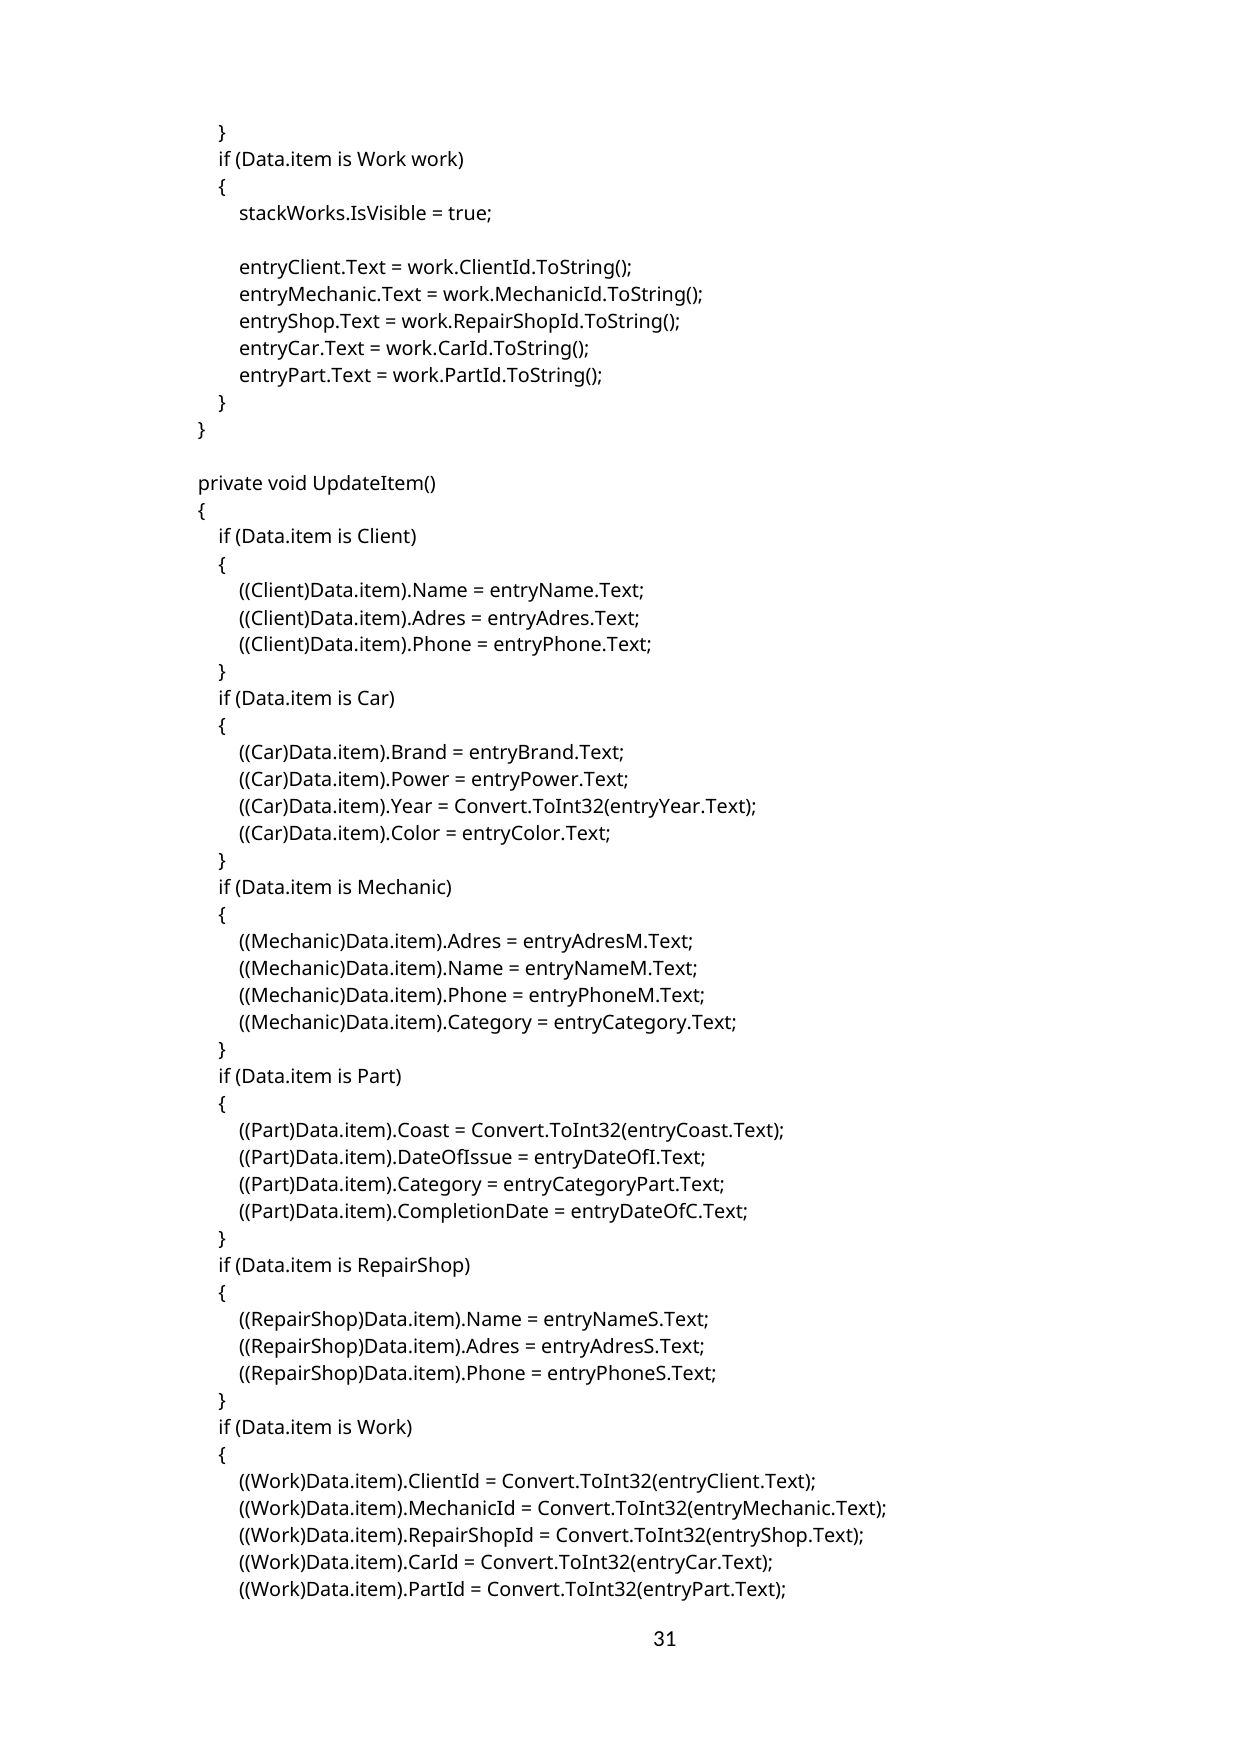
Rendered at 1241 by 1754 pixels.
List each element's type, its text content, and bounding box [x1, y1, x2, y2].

text ((Car)Data.item).Year = Convert.ToInt32(entryYear.Text); [177, 793, 1152, 819]
text entryPart.Text = work.PartId.ToString(); [177, 361, 1152, 388]
text ((RepairShop)Data.item).Phone = entryPhoneS.Text; [177, 1359, 1152, 1386]
text ((Client)Data.item).Adres = entryAdres.Text; [177, 604, 1152, 631]
text ((Work)Data.item).PartId = Convert.ToInt32(entryPart.Text); [177, 1575, 1152, 1602]
text entryShop.Text = work.RepairShopId.ToString(); [177, 307, 1152, 334]
text ((Car)Data.item).Color = entryColor.Text; [177, 819, 1152, 847]
text ((Car)Data.item).Power = entryPower.Text; [177, 766, 1152, 793]
text if (Data.item is Car) [177, 685, 1152, 712]
text stackWorks.IsVisible = true; [177, 199, 1152, 226]
text ((Work)Data.item).CarId = Convert.ToInt32(entryCar.Text); [177, 1548, 1152, 1575]
text entryMechanic.Text = work.MechanicId.ToString(); [177, 280, 1152, 307]
text { [177, 1440, 1152, 1467]
text entryCar.Text = work.CarId.ToString(); [177, 334, 1152, 361]
text if (Data.item is RepairShop) [177, 1251, 1152, 1278]
text } [177, 1035, 1152, 1062]
text ((Part)Data.item).Category = entryCategoryPart.Text; [177, 1170, 1152, 1197]
text private void UpdateItem() [177, 469, 1152, 496]
text ((Work)Data.item).MechanicId = Convert.ToInt32(entryMechanic.Text); [177, 1494, 1152, 1521]
text ((Car)Data.item).Brand = entryBrand.Text; [177, 739, 1152, 766]
text ((Work)Data.item).ClientId = Convert.ToInt32(entryClient.Text); [177, 1467, 1152, 1494]
text } [177, 118, 1152, 145]
text if (Data.item is Mechanic) [177, 873, 1152, 901]
text if (Data.item is Work) [177, 1413, 1152, 1440]
text ((Client)Data.item).Name = entryName.Text; [177, 577, 1152, 604]
text } [177, 388, 1152, 415]
text } [177, 1224, 1152, 1251]
text if (Data.item is Part) [177, 1062, 1152, 1089]
text { [177, 550, 1152, 577]
text ((Mechanic)Data.item).Adres = entryAdresM.Text; [177, 927, 1152, 954]
text ((RepairShop)Data.item).Name = entryNameS.Text; [177, 1305, 1152, 1332]
text ((Part)Data.item).DateOfIssue = entryDateOfI.Text; [177, 1143, 1152, 1170]
text ((Part)Data.item).CompletionDate = entryDateOfC.Text; [177, 1197, 1152, 1224]
text ((RepairShop)Data.item).Adres = entryAdresS.Text; [177, 1332, 1152, 1359]
text } [177, 415, 1152, 442]
text ((Mechanic)Data.item).Phone = entryPhoneM.Text; [177, 981, 1152, 1008]
text } [177, 658, 1152, 685]
text { [177, 172, 1152, 199]
text ((Part)Data.item).Coast = Convert.ToInt32(entryCoast.Text); [177, 1116, 1152, 1143]
text if (Data.item is Client) [177, 523, 1152, 550]
text { [177, 496, 1152, 523]
text ((Mechanic)Data.item).Name = entryNameM.Text; [177, 954, 1152, 981]
text } [177, 1386, 1152, 1413]
text } [177, 847, 1152, 873]
text { [177, 901, 1152, 927]
text { [177, 712, 1152, 739]
text ((Work)Data.item).RepairShopId = Convert.ToInt32(entryShop.Text); [177, 1521, 1152, 1548]
text entryClient.Text = work.ClientId.ToString(); [177, 253, 1152, 280]
text if (Data.item is Work work) [177, 145, 1152, 172]
text { [177, 1089, 1152, 1116]
text ((Mechanic)Data.item).Category = entryCategory.Text; [177, 1008, 1152, 1035]
text { [177, 1278, 1152, 1305]
text ((Client)Data.item).Phone = entryPhone.Text; [177, 631, 1152, 658]
